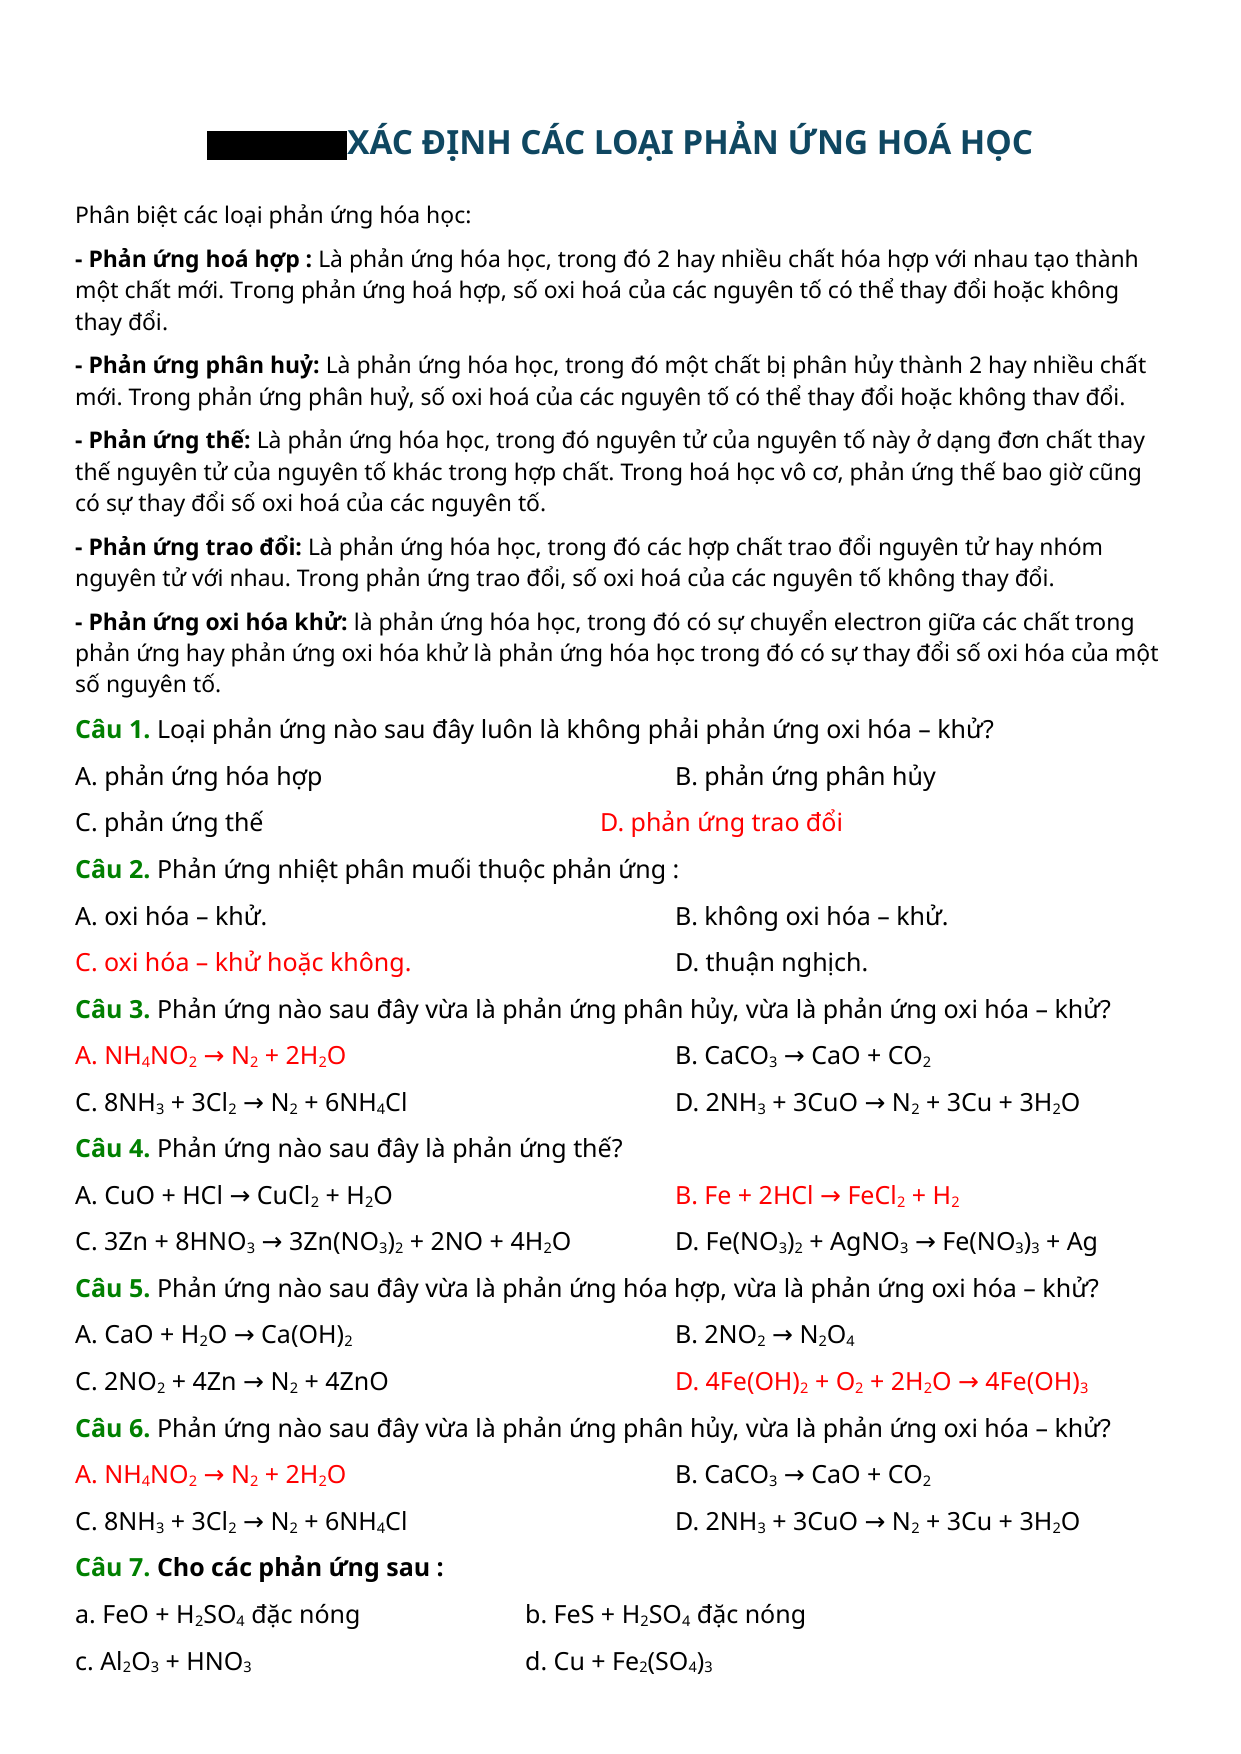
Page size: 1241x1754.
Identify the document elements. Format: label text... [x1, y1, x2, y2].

text - Phản ứng oxi hóa khử: là phản ứng hóa học, trong đó có sự chuyển electron giữa các chất trong phản ứng hay phản ứng oxi hóa khử là phản ứng hóa học trong đó có sự thay đổi số oxi hóa của một số nguyên tố. [75, 606, 1165, 699]
text C. 2NO2 + 4Zn → N2 + 4ZnO D. 4Fe(OH)2 + O2 + 2H2O → 4Fe(OH)3 [75, 1364, 1165, 1398]
text - Phản ứng phân huỷ: Là phản ứng hóa học, trong đó một chất bị phân hủy thành 2 hay nhiều chất mới. Trong phản ứng phân huỷ, số oxi hoá của các nguyên tố có thể thay đổi hoặc không thav đổi. [75, 349, 1165, 412]
text c. Al2O3 + HNO3 d. Cu + Fe2(SO4)3 [75, 1643, 1165, 1677]
text Câu 4. Phản ứng nào sau đây là phản ứng thế? [75, 1131, 1165, 1165]
text XÁC ĐỊNH CÁC LOẠI PHẢN ỨNG HOÁ HỌC [75, 119, 1165, 164]
text a. FeO + H2SO4 đặc nóng b. FeS + H2SO4 đặc nóng [75, 1597, 1165, 1631]
text A. CuO + HCl → CuCl2 + H2O B. Fe + 2HCl → FeCl2 + H2 [75, 1177, 1165, 1212]
text C. oxi hóa – khử hoặc không. D. thuận nghịch. [75, 945, 1165, 979]
text C. 8NH3 + 3Cl2 → N2 + 6NH4Cl D. 2NH3 + 3CuO → N2 + 3Cu + 3H2O [75, 1084, 1165, 1118]
text Câu 5. Phản ứng nào sau đây vừa là phản ứng hóa hợp, vừa là phản ứng oxi hóa – khử? [75, 1271, 1165, 1305]
text A. phản ứng hóa hợp B. phản ứng phân hủy [75, 758, 1165, 792]
text Phân biệt các loại phản ứng hóa học: [75, 199, 1165, 231]
text - Phản ứng trao đổi: Là phản ứng hóa học, trong đó các hợp chất trao đổi nguyên tử hay nhóm nguyên tử với nhau. Trong phản ứng trao đổi, số oxi hoá của các nguyên tố không thay đổi. [75, 531, 1165, 593]
text A. NH4NO2 → N2 + 2H2O B. CaCO3 → CaO + CO2 [75, 1038, 1165, 1072]
text Câu 3. Phản ứng nào sau đây vừa là phản ứng phân hủy, vừa là phản ứng oxi hóa – khử? [75, 991, 1165, 1025]
text C. phản ứng thế D. phản ứng trao đổi [75, 805, 1165, 839]
text A. CaO + H2O → Ca(OH)2 B. 2NO2 → N2O4 [75, 1317, 1165, 1351]
text A. NH4NO2 → N2 + 2H2O B. CaCO3 → CaO + CO2 [75, 1457, 1165, 1491]
text C. 8NH3 + 3Cl2 → N2 + 6NH4Cl D. 2NH3 + 3CuO → N2 + 3Cu + 3H2O [75, 1503, 1165, 1537]
text Câu 1. Loại phản ứng nào sau đây luôn là không phải phản ứng oxi hóa – khử? [75, 712, 1165, 746]
text C. 3Zn + 8HNO3 → 3Zn(NO3)2 + 2NO + 4H2O D. Fe(NO3)2 + AgNO3 → Fe(NO3)3 + Ag [75, 1224, 1165, 1258]
text Câu 6. Phản ứng nào sau đây vừa là phản ứng phân hủy, vừa là phản ứng oxi hóa – khử? [75, 1410, 1165, 1444]
text - Phản ứng thế: Là phản ứng hóa học, trong đó nguyên tử của nguyên tố này ở dạng đơn chất thay thế nguyên tử của nguyên tố khác trong hợp chất. Trong hoá học vô cơ, phản ứng thế bao giờ cũng có sự thay đổi số oxi hoá của các nguyên tố. [75, 424, 1165, 518]
text Câu 7. Cho các phản ứng sau : [75, 1550, 1165, 1584]
text Câu 2. Phản ứng nhiệt phân muối thuộc phản ứng : [75, 852, 1165, 886]
text - Phản ứng hoá hợp : Là phản ứng hóa học, trong đó 2 hay nhiều chất hóa hợp với nhau tạo thành một chất mới. Tгопg phản ứng hoá hợp, số oxi hoá của các nguyên tố có thể thay đổi hoặc không thay đổi. [75, 243, 1165, 337]
text A. oxi hóa – khử. B. không oxi hóa – khử. [75, 898, 1165, 932]
